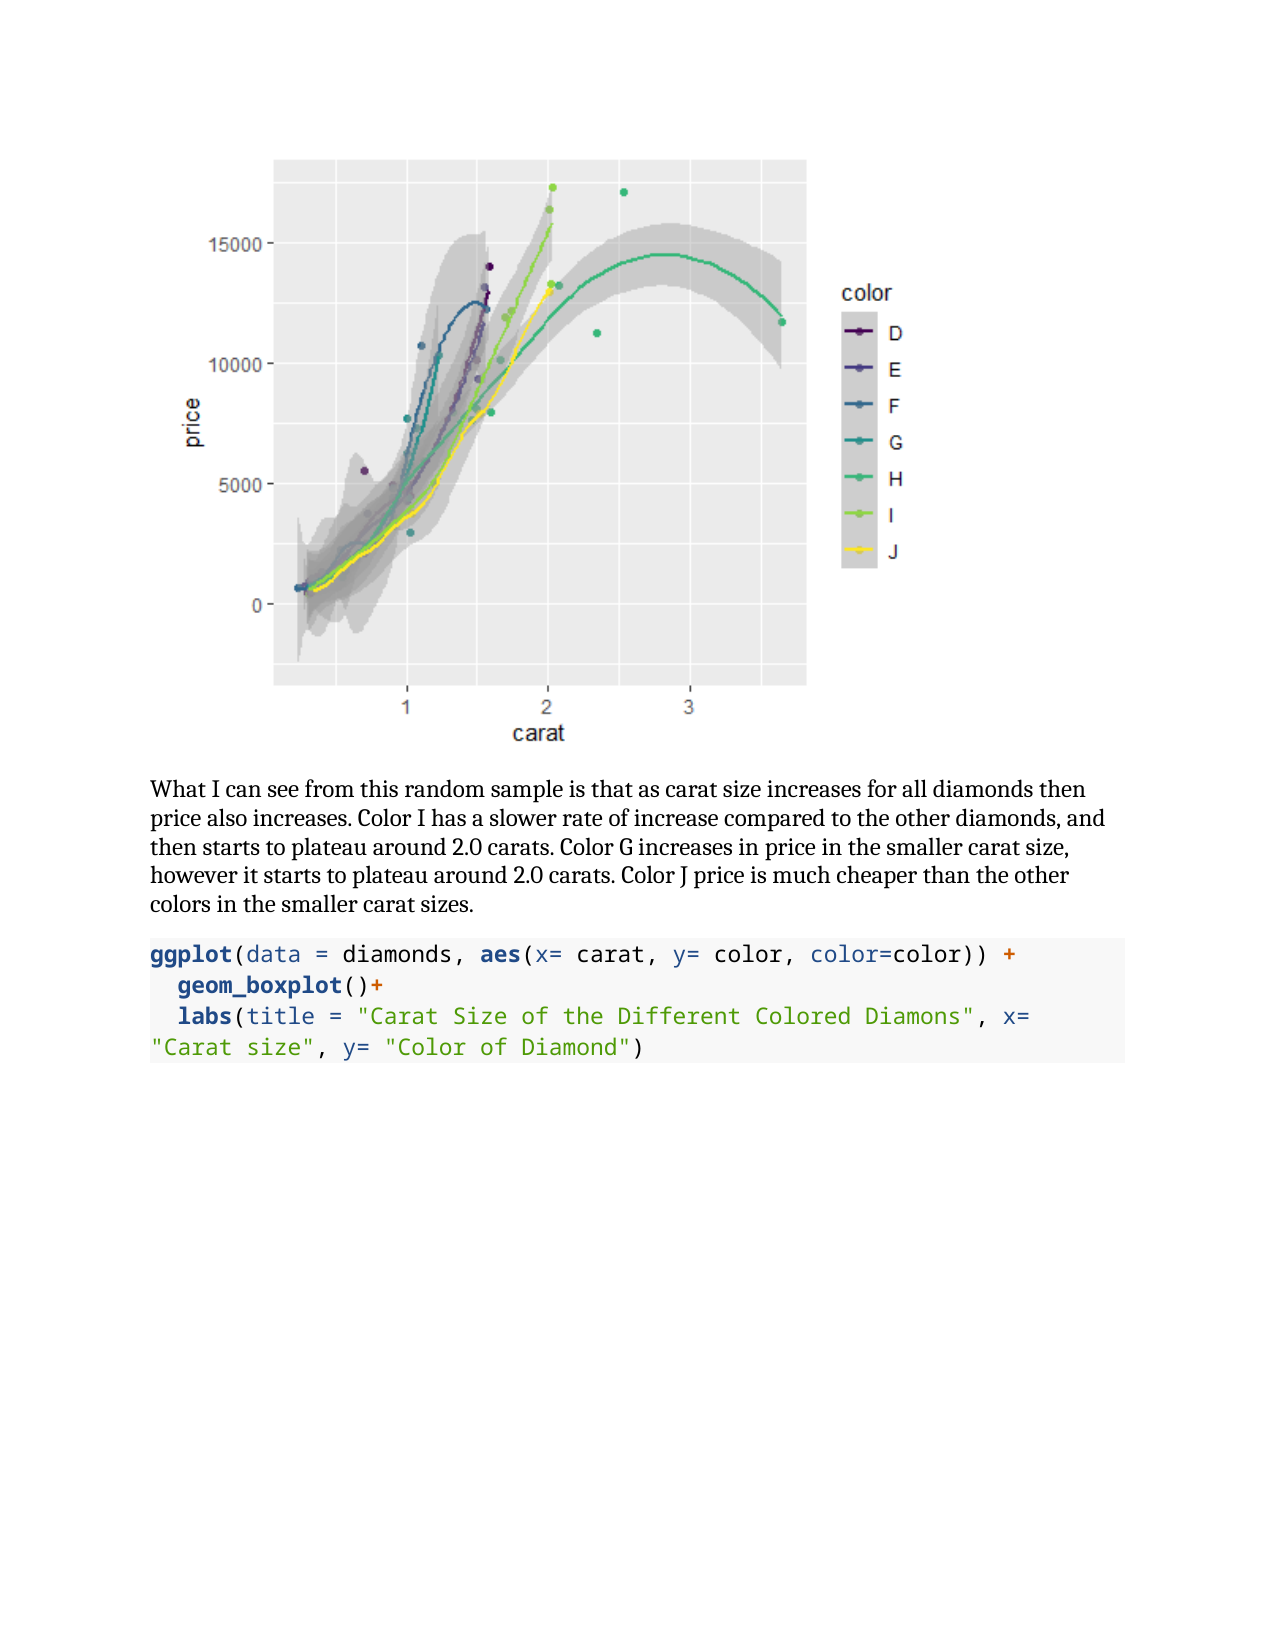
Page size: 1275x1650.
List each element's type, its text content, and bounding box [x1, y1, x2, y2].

picture [168, 150, 927, 757]
text ggplot(data = diamonds, aes(x= carat, y= color, color=color)) + geom_boxplot()+ labs(title = "Carat Size of the Different Colored Diamons", x= "Carat size", y= "Color of Diamond") [384, 938, 1125, 1063]
text What I can see from this random sample is that as carat size increases for all diamonds then price also increases. Color I has a slower rate of increase compared to the other diamonds, and then starts to plateau around 2.0 carats. Color G increases in price in the smaller carat size, however it starts to plateau around 2.0 carats. Color J price is much cheaper than the other colors in the smaller carat sizes. [150, 775, 1125, 919]
